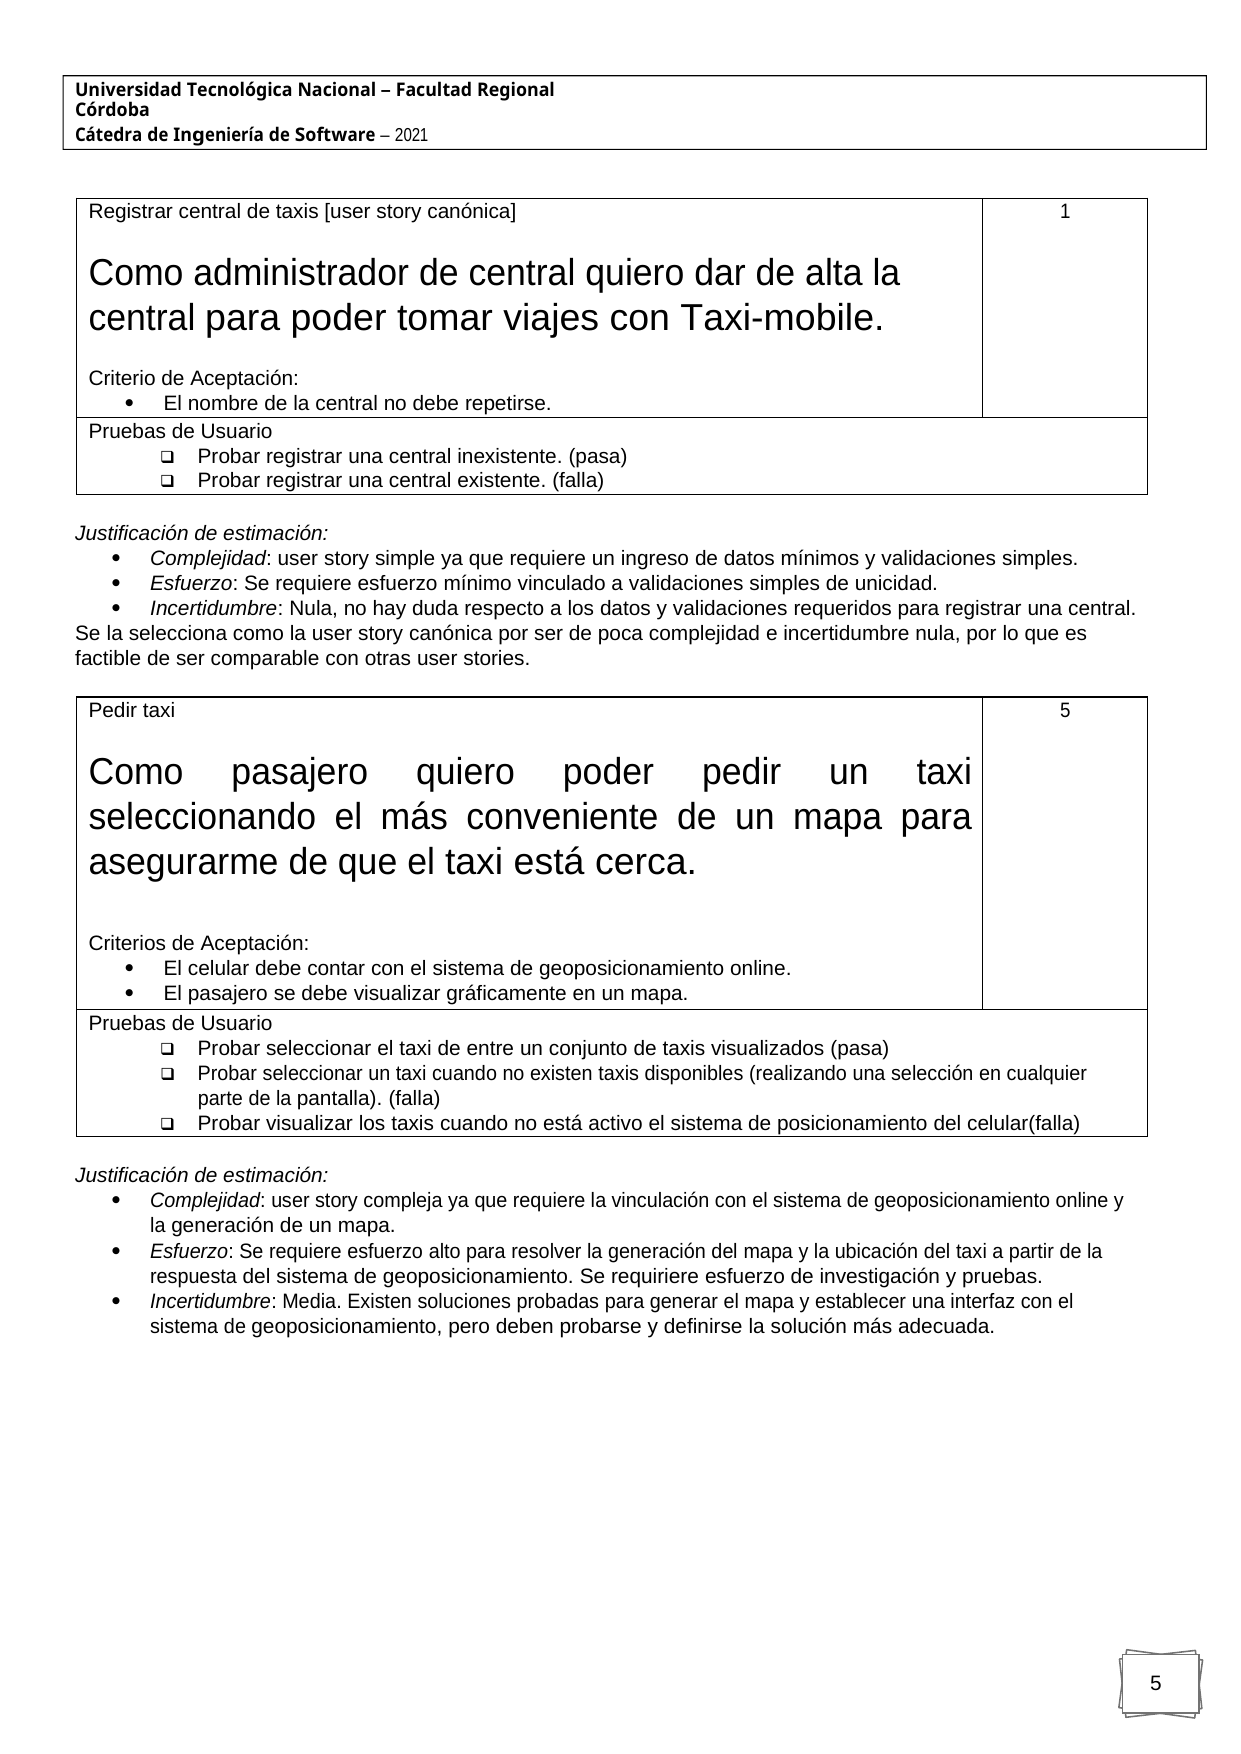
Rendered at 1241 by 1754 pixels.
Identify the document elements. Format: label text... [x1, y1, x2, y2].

list Complejidad: user story simple ya que requiere un ingreso de datos mínimos y validaciones simples. [112, 545, 1234, 569]
table_cell Pruebas de Usuario Probar seleccionar el taxi de entre un conjunto de taxis visualizados (pasa) Probar seleccionar un taxi cuando no existen taxis disponibles (realizando una selección en cualquier parte de la pantalla). (falla) Probar visualizar los taxis cuando no está activo el sistema de posicionamiento del celular(falla) [77, 1010, 1147, 1136]
table_header Pedir taxi Como pasajero quiero poder pedir un taxi seleccionando el más conveniente de un mapa para asegurarme de que el taxi está cerca. Criterios de Aceptación: El celular debe contar con el sistema de geoposicionamiento online. El pasajero se debe visualizar gráficamente en un mapa. [77, 698, 982, 1009]
list Esfuerzo: Se requiere esfuerzo alto para resolver la generación del mapa y la ubicación del taxi a partir de la respuesta del sistema de geoposicionamiento. Se requiriere esfuerzo de investigación y pruebas. [112, 1238, 1146, 1288]
table_header 5 [983, 698, 1147, 1009]
table_header 1 [983, 199, 1147, 417]
table_header Registrar central de taxis [user story canónica] Como administrador de central quiero dar de alta la central para poder tomar viajes con Taxi-mobile. Criterio de Aceptación: El nombre de la central no debe repetirse. [77, 199, 982, 417]
list Complejidad: user story compleja ya que requiere la vinculación con el sistema de geoposicionamiento online y la generación de un mapa. [112, 1188, 1145, 1237]
text Justificación de estimación: [75, 1163, 1234, 1187]
list Incertidumbre: Media. Existen soluciones probadas para generar el mapa y establecer una interfaz con el sistema de geoposicionamiento, pero deben probarse y definirse la solución más adecuada. [112, 1289, 1146, 1338]
list Incertidumbre: Nula, no hay duda respecto a los datos y validaciones requeridos para registrar una central. [112, 596, 1234, 620]
list Esfuerzo: Se requiere esfuerzo mínimo vinculado a validaciones simples de unicidad. [112, 570, 1234, 594]
table_cell Pruebas de Usuario Probar registrar una central inexistente. (pasa) Probar registrar una central existente. (falla) [77, 418, 1147, 493]
text Justificación de estimación: [75, 520, 1234, 544]
text Se la selecciona como la user story canónica por ser de poca complejidad e incertidumbre nula, por lo que es factible de ser comparable con otras user stories. [75, 621, 1146, 670]
